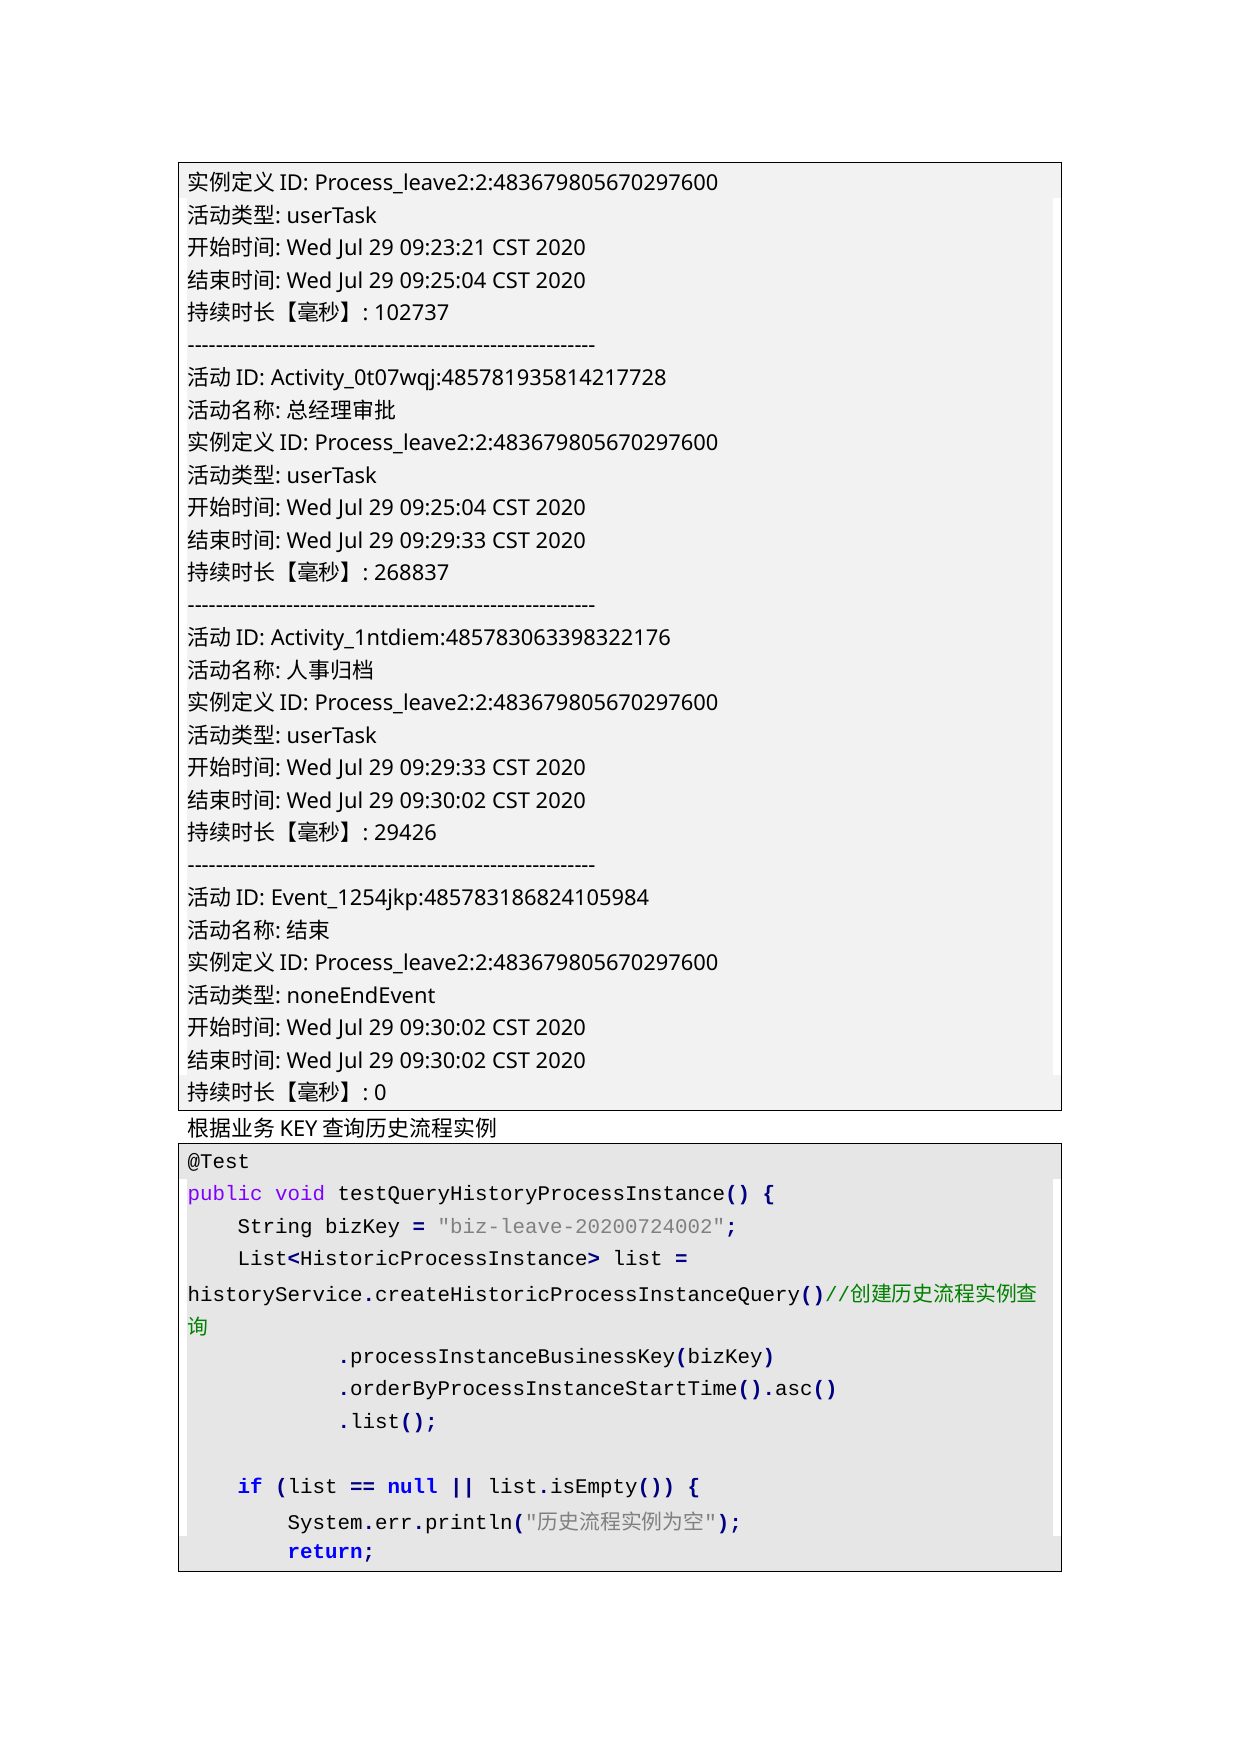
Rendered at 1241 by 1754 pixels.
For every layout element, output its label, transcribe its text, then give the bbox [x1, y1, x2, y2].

text List<HistoricProcessInstance> list = historyService.createHistoricProcessInstanceQuery()//创建历史流程实例查询 [187, 1244, 1053, 1341]
text 持续时长【毫秒】: 102737 [187, 295, 1053, 328]
text 活动名称: 总经理审批 [187, 393, 1053, 425]
text 开始时间: Wed Jul 29 09:23:21 CST 2020 [187, 230, 1053, 263]
text .orderByProcessInstanceStartTime().asc() [187, 1374, 1053, 1406]
text 实例定义ID: Process_leave2:2:483679805670297600 [187, 685, 1053, 718]
text ---------------------------------------------------------- [187, 848, 1053, 880]
text 根据业务KEY查询历史流程实例 [187, 1111, 1053, 1143]
text if (list == null || list.isEmpty()) { [187, 1471, 1053, 1504]
text 活动ID: Activity_1ntdiem:485783063398322176 [187, 620, 1053, 653]
text ---------------------------------------------------------- [187, 588, 1053, 620]
text 持续时长【毫秒】: 29426 [187, 815, 1053, 848]
text 实例定义ID: Process_leave2:2:483679805670297600 [179, 163, 1061, 198]
text 活动名称: 人事归档 [187, 653, 1053, 685]
text .processInstanceBusinessKey(bizKey) [187, 1341, 1053, 1374]
text 持续时长【毫秒】: 0 [179, 1072, 1061, 1110]
text 活动类型: userTask [187, 458, 1053, 490]
text 活动名称: 结束 [187, 913, 1053, 945]
text 结束时间: Wed Jul 29 09:25:04 CST 2020 [187, 263, 1053, 295]
text 活动类型: noneEndEvent [187, 978, 1053, 1010]
text 结束时间: Wed Jul 29 09:29:33 CST 2020 [187, 523, 1053, 555]
text 活动类型: userTask [187, 198, 1053, 230]
text 开始时间: Wed Jul 29 09:25:04 CST 2020 [187, 490, 1053, 523]
text 活动ID: Activity_0t07wqj:485781935814217728 [187, 360, 1053, 393]
text ---------------------------------------------------------- [187, 328, 1053, 360]
text 开始时间: Wed Jul 29 09:30:02 CST 2020 [187, 1010, 1053, 1043]
text 活动类型: userTask [187, 718, 1053, 750]
text public void testQueryHistoryProcessInstance() { [187, 1179, 1053, 1211]
text 实例定义ID: Process_leave2:2:483679805670297600 [187, 945, 1053, 978]
text .list(); [187, 1406, 1053, 1439]
text 开始时间: Wed Jul 29 09:29:33 CST 2020 [187, 750, 1053, 783]
text @Test [179, 1144, 1061, 1179]
text 活动ID: Event_1254jkp:485783186824105984 [187, 880, 1053, 913]
text 结束时间: Wed Jul 29 09:30:02 CST 2020 [187, 783, 1053, 815]
text String bizKey = "biz-leave-20200724002"; [187, 1211, 1053, 1244]
text return; [179, 1533, 1061, 1571]
text 持续时长【毫秒】: 268837 [187, 555, 1053, 588]
text 结束时间: Wed Jul 29 09:30:02 CST 2020 [187, 1043, 1053, 1072]
text 实例定义ID: Process_leave2:2:483679805670297600 [187, 425, 1053, 458]
text System.err.println("历史流程实例为空"); [187, 1504, 1053, 1533]
